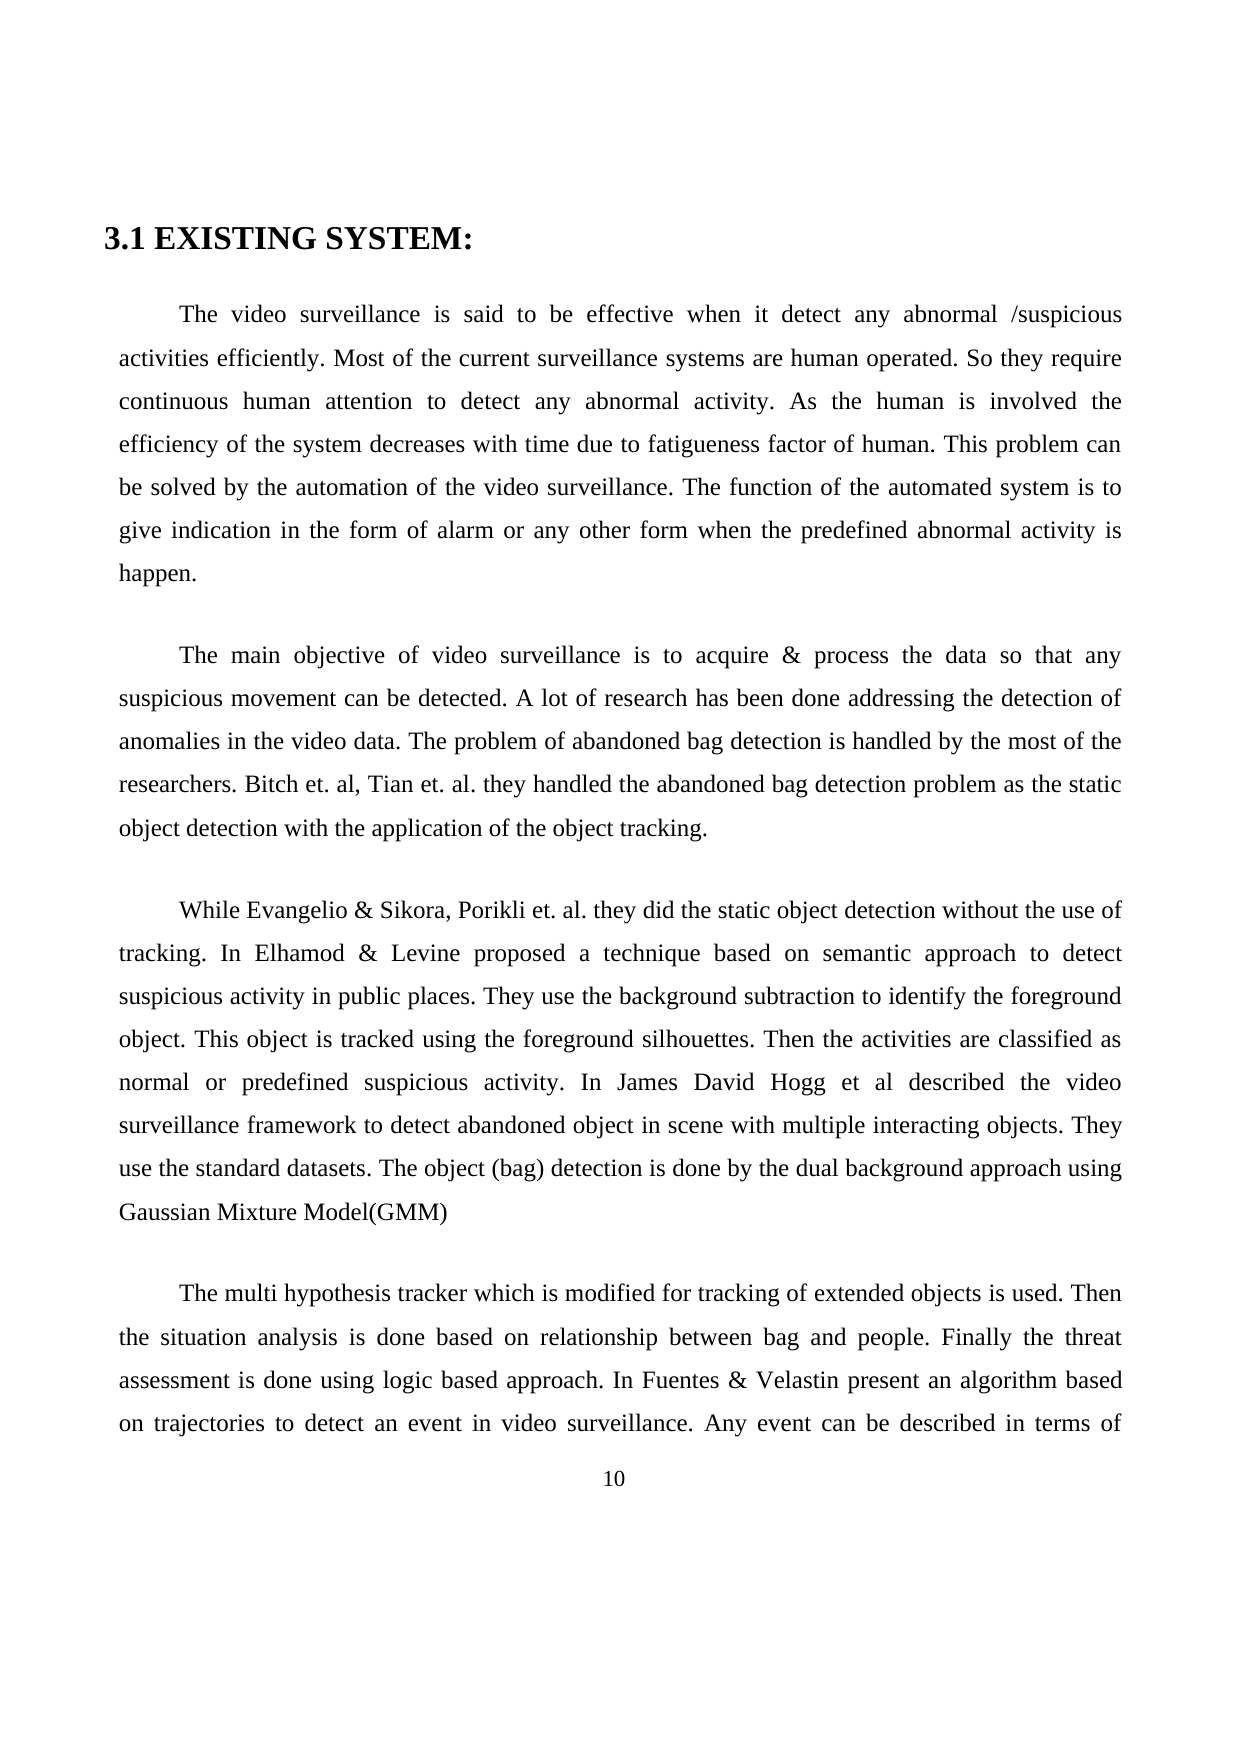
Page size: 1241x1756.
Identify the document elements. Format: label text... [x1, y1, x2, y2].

list The video surveillance is said to be effective when it detect any abnormal /suspicious activities efficiently. Most of the current surveillance systems are human operated. So they require continuous human attention to detect any abnormal activity. As the human is involved the efficiency of the system decreases with time due to fatigueness factor of human. This problem can be solved by the automation of the video surveillance. The function of the automated system is to give indication in the form of alarm or any other form when the predefined abnormal activity is happen. [119, 299, 1123, 587]
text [119, 1278, 1123, 1437]
text 3.1 EXISTING SYSTEM: [104, 218, 1123, 257]
text While Evangelio & Sikora, Porikli et. al. they did the static object detection without the use of tracking. In Elhamod & Levine proposed a technique based on semantic approach to detect suspicious activity in public places. They use the background subtraction to identify the foreground object. This object is tracked using the foreground silhouettes. Then the activities are classified as normal or predefined suspicious activity. In James David Hogg et al described the video surveillance framework to detect abandoned object in scene with multiple interacting objects. They use the standard datasets. The object (bag) detection is done by the dual background approach using Gaussian Mixture Model(GMM) [119, 895, 1123, 1225]
text The main objective of video surveillance is to acquire & process the data so that any suspicious movement can be detected. A lot of research has been done addressing the detection of anomalies in the video data. The problem of abandoned bag detection is handled by the most of the researchers. Bitch et. al, Tian et. al. they handled the abandoned bag detection problem as the static object detection with the application of the object tracking. [119, 640, 1123, 841]
